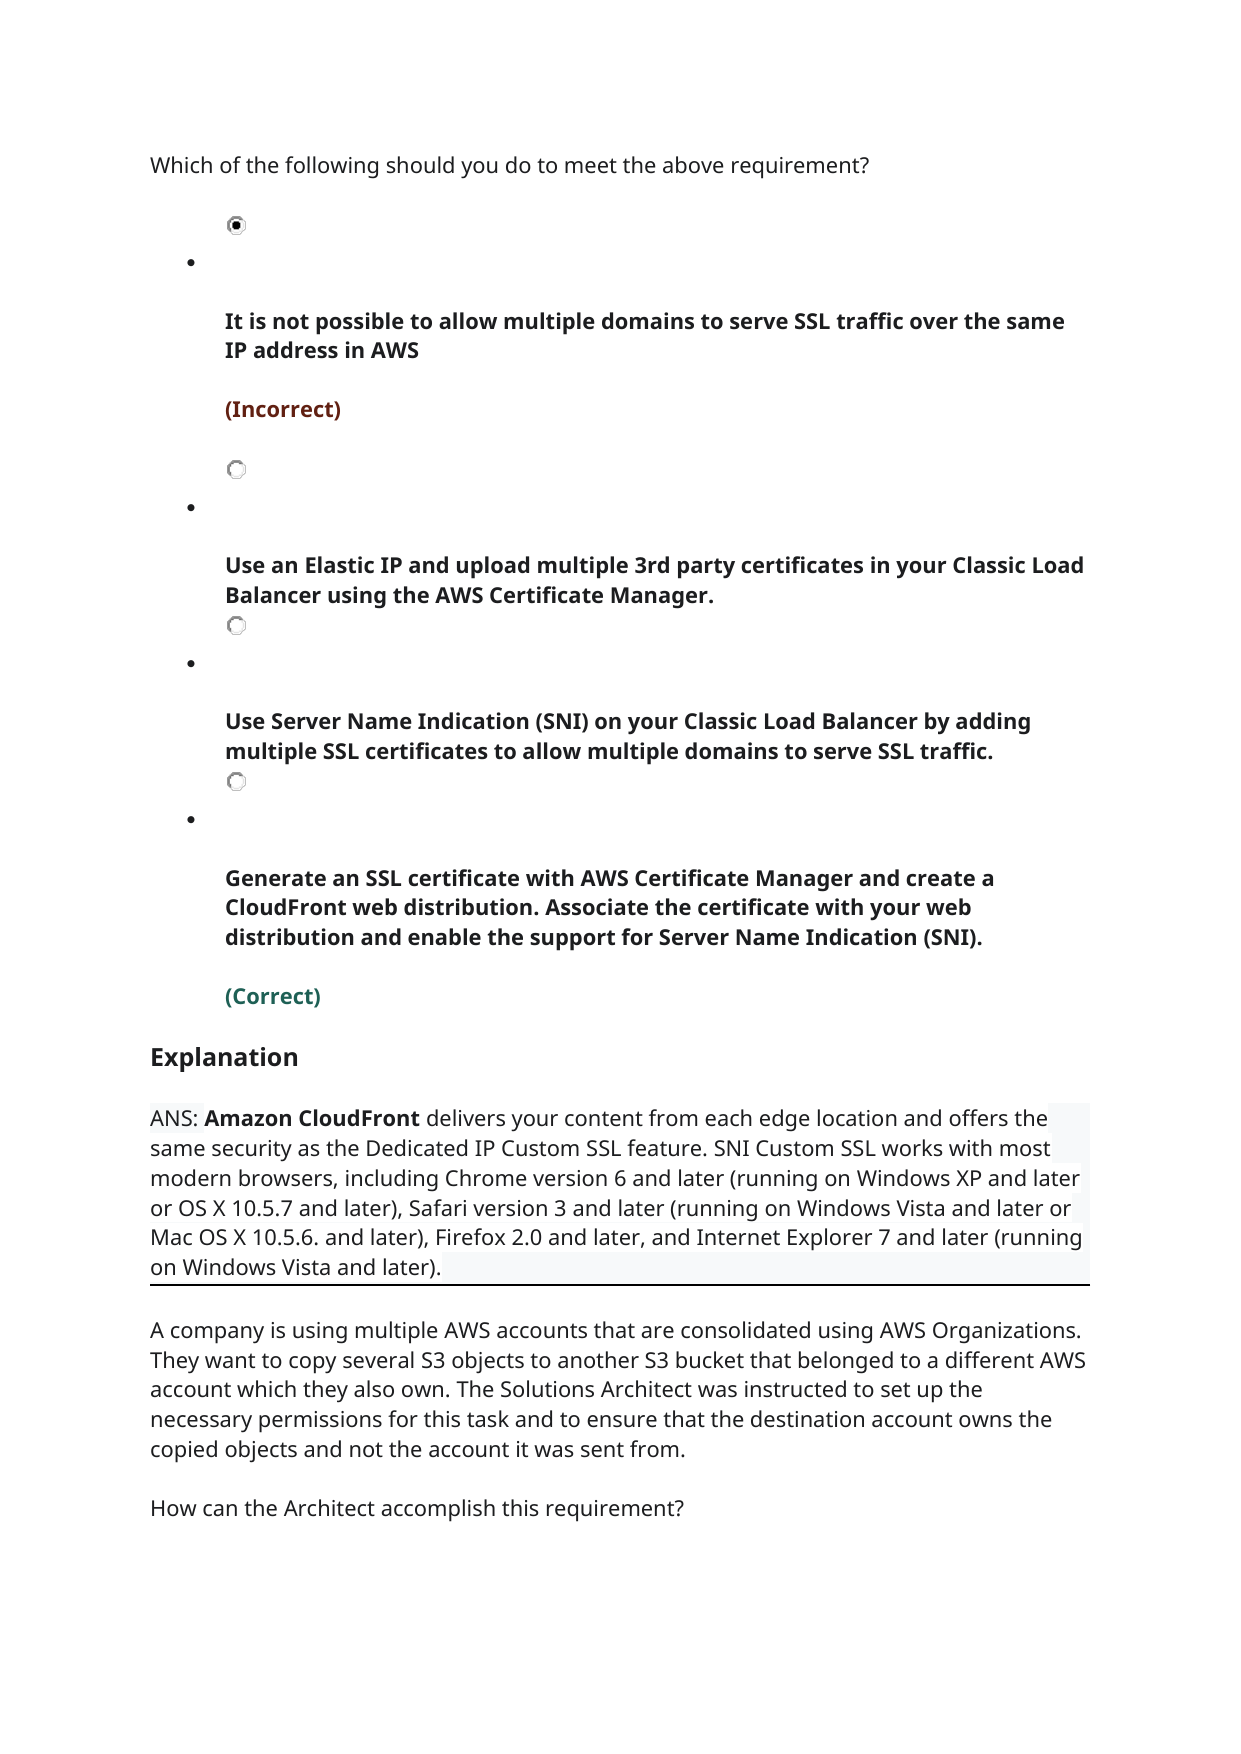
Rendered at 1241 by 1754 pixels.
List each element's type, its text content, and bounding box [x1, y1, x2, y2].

text (Correct) [225, 981, 1090, 1011]
text Which of the following should you do to meet the above requirement? [150, 150, 1090, 180]
text Use an Elastic IP and upload multiple 3rd party certificates in your Classic Load Balancer using the AWS Certificate Manager. [225, 550, 1090, 609]
text ANS: Amazon CloudFront delivers your content from each edge location and offers the same security as the Dedicated IP Custom SSL feature. SNI Custom SSL works with most modern browsers, including Chrome version 6 and later (running on Windows XP and later or OS X 10.5.7 and later), Safari version 3 and later (running on Windows Vista and later or Mac OS X 10.5.6. and later), Firefox 2.0 and later, and Internet Explorer 7 and later (running on Windows Vista and later). [150, 1103, 1090, 1284]
text Explanation [150, 1040, 1090, 1074]
text A company is using multiple AWS accounts that are consolidated using AWS Organizations. They want to copy several S3 objects to another S3 bucket that belonged to a different AWS account which they also own. The Solutions Architect was instructed to set up the necessary permissions for this task and to ensure that the destination account owns the copied objects and not the account it was sent from. [150, 1315, 1090, 1464]
text Use Server Name Indication (SNI) on your Classic Load Balancer by adding multiple SSL certificates to allow multiple domains to serve SSL traffic. [225, 706, 1090, 766]
text Generate an SSL certificate with AWS Certificate Manager and create a CloudFront web distribution. Associate the certificate with your web distribution and enable the support for Server Name Indication (SNI). [225, 862, 1090, 952]
text (Incorrect) [225, 394, 1090, 424]
text It is not possible to allow multiple domains to serve SSL traffic over the same IP address in AWS [225, 306, 1090, 365]
text How can the Architect accomplish this requirement? [150, 1493, 1090, 1523]
